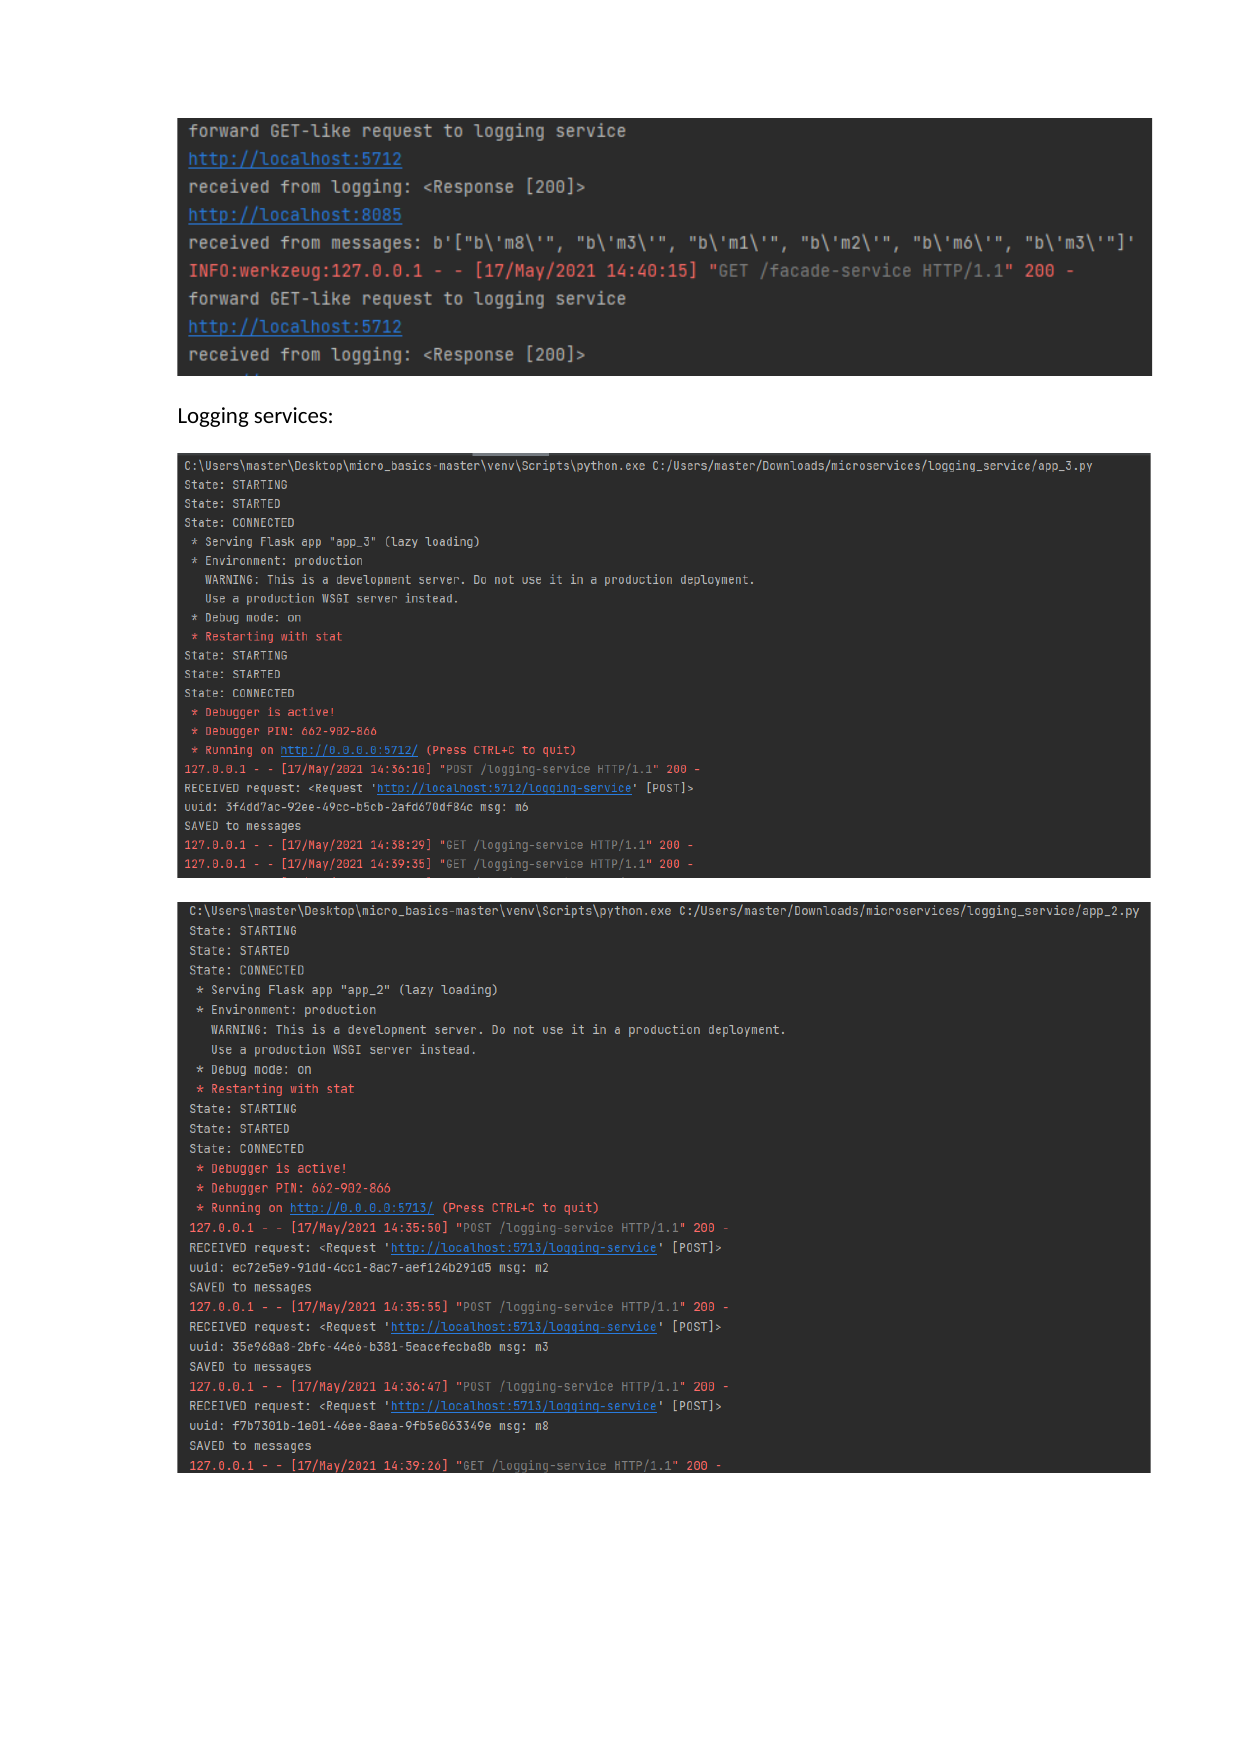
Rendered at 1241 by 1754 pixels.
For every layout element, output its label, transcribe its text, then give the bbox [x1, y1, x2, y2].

picture [177, 118, 1153, 376]
picture [177, 902, 1151, 1473]
picture [177, 453, 1151, 878]
text Logging services: [177, 401, 1152, 429]
